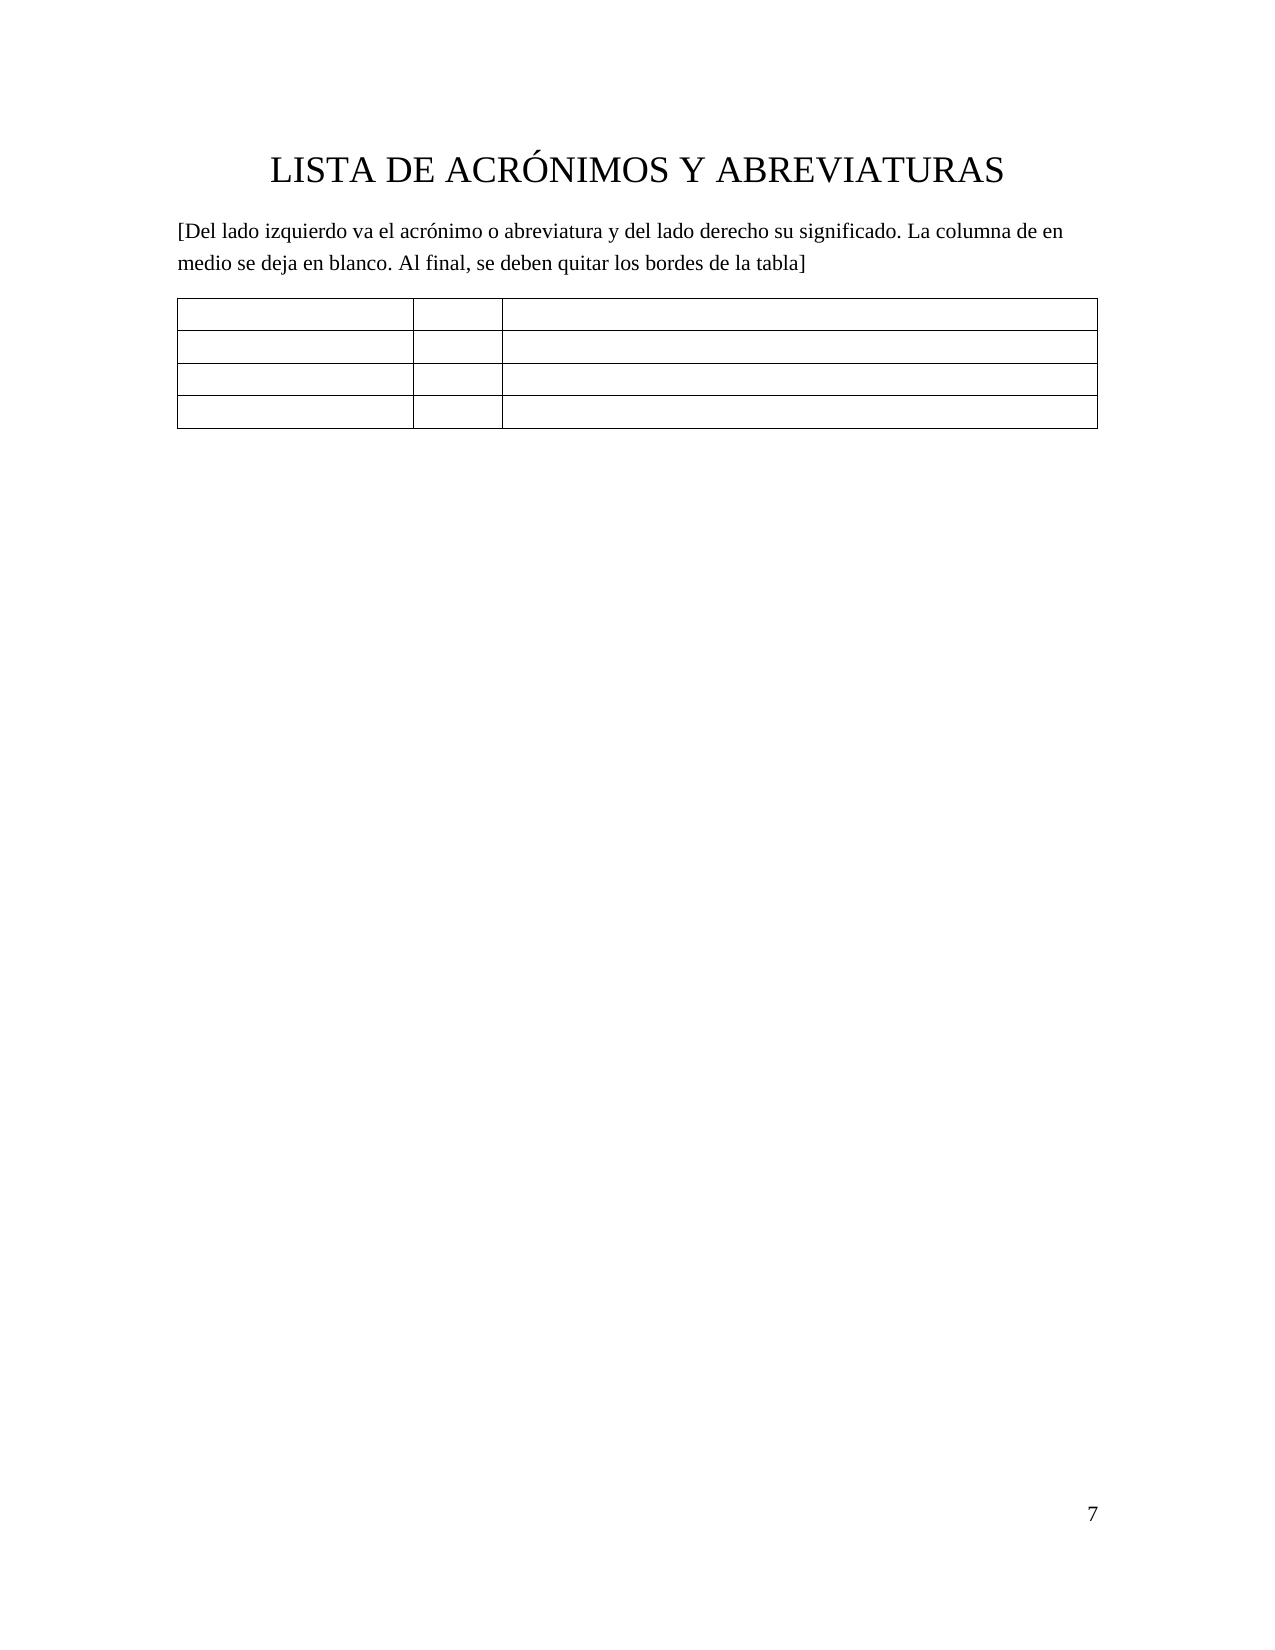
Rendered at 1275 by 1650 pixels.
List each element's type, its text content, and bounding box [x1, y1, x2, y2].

table_cell [503, 364, 1097, 395]
table_cell [178, 396, 413, 428]
table_header [503, 299, 1097, 330]
table_cell [178, 364, 413, 395]
text LISTA DE ACRÓNIMOS Y ABREVIATURAS [177, 148, 1098, 191]
table_header [414, 299, 502, 330]
table_cell [414, 364, 502, 395]
table_cell [503, 331, 1097, 363]
table_cell [414, 331, 502, 363]
table_cell [503, 396, 1097, 428]
table_header [178, 299, 413, 330]
table_cell [414, 396, 502, 428]
table_cell [178, 331, 413, 363]
text [Del lado izquierdo va el acrónimo o abreviatura y del lado derecho su significado. La columna de en medio se deja en blanco. Al final, se deben quitar los bordes de la tabla] [177, 218, 1098, 275]
